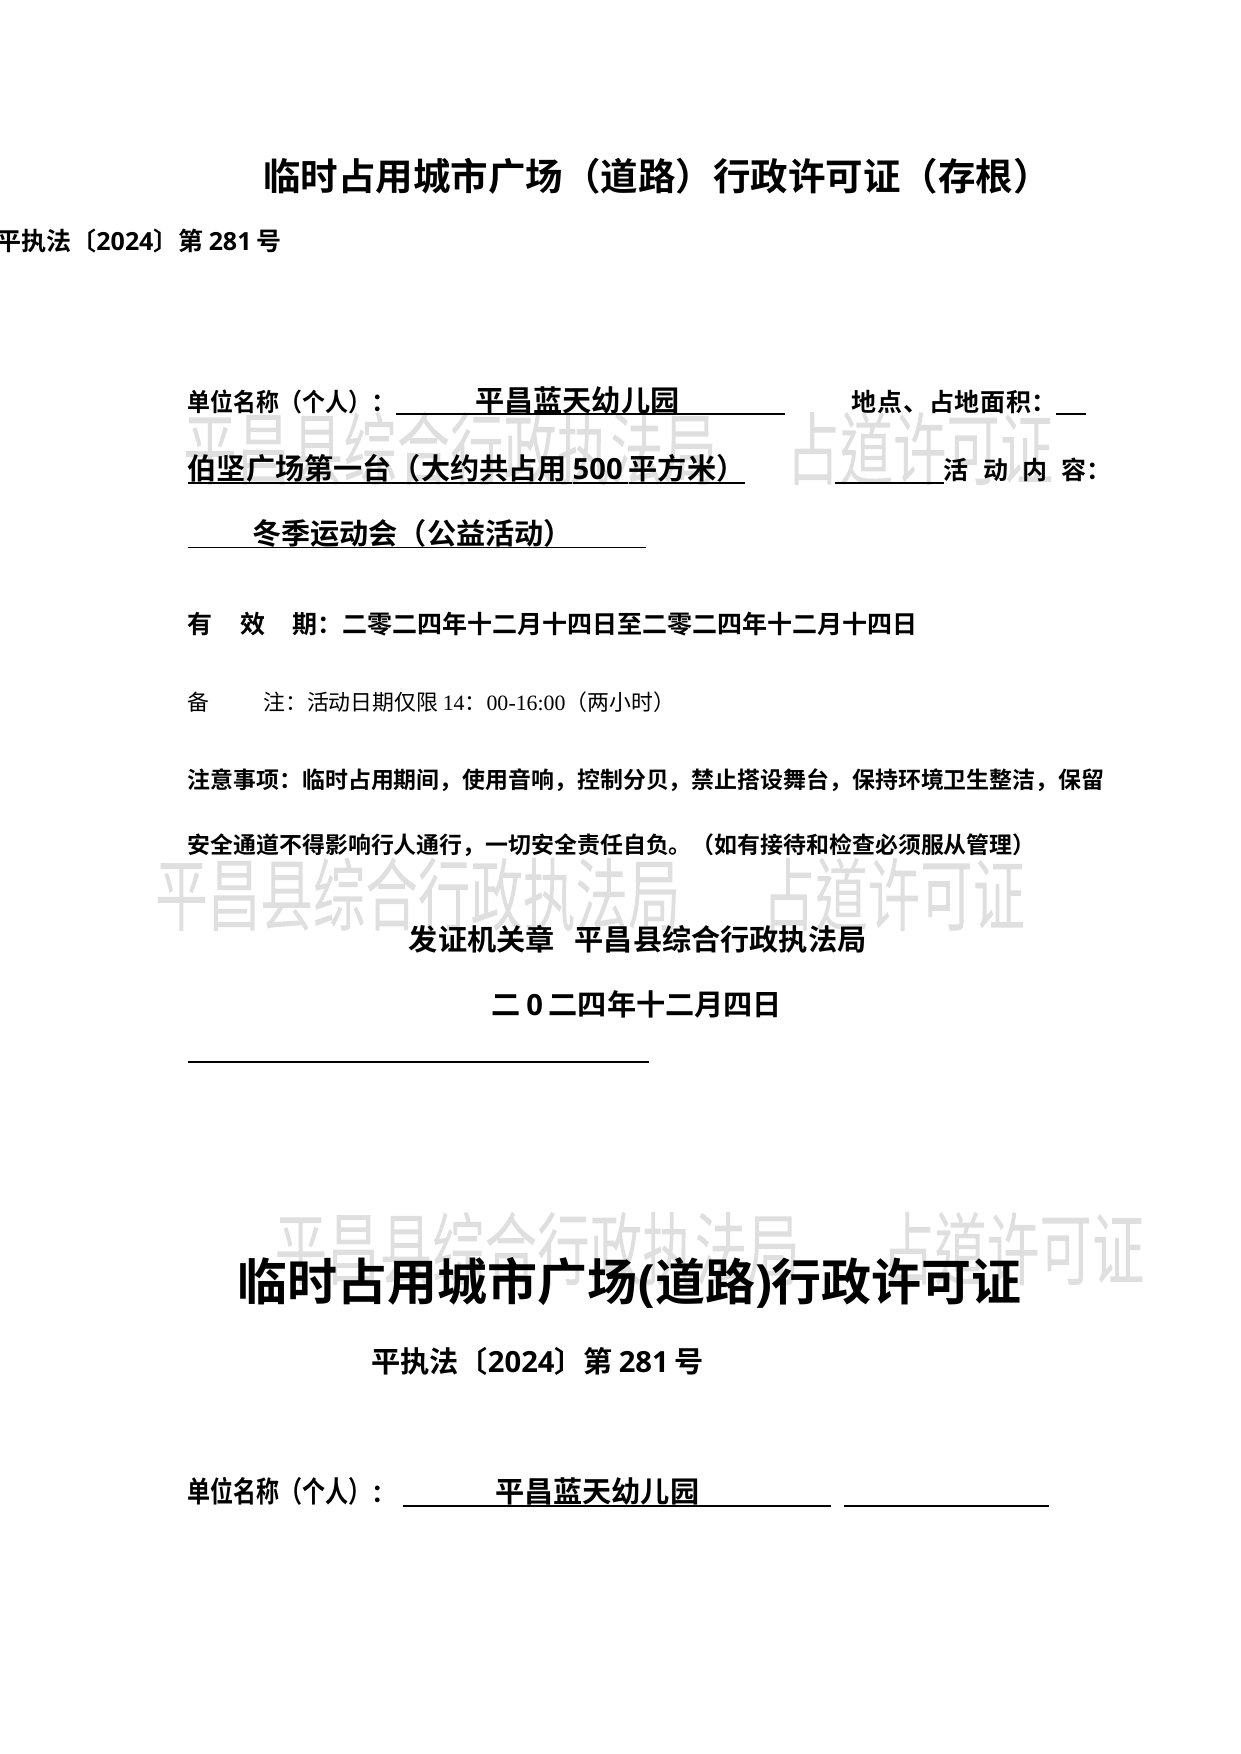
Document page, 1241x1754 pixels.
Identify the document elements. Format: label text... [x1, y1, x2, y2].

text 二0二四年十二月四日 [187, 970, 1106, 1035]
subtitle 注意事项：临时占用期间，使用音响，控制分贝，禁止搭设舞台，保持环境卫生整洁，保留安全通道不得影响行人通行，一切安全责任自负。（如有接待和检查必须服从管理） [187, 746, 1106, 876]
text 单位名称（个人）： 平昌蓝天幼儿园 [187, 1458, 1051, 1523]
text 临时占用城市广场(道路)行政许可证 [187, 1230, 1106, 1328]
text 备 注：活动日期仅限14：00-16:00（两小时） [187, 684, 1106, 717]
subtitle 有效期：二零二四年十二月十四日至二零二四年十二月十四日 [187, 590, 1106, 655]
text 平执法〔2024〕第281号 [121, 1328, 1049, 1393]
text 平执法〔2024〕第281号 [0, 207, 1051, 272]
text 临时占用城市广场（道路）行政许可证（存根） [187, 142, 1106, 207]
text 发证机关章 平昌县综合行政执法局 [206, 905, 1106, 970]
subtitle 单位名称（个人）： 平昌蓝天幼儿园 地点、占地面积： 伯坚广场第一台（大约共占用500平方米） 活动内容： 冬季运动会（公益活动） [187, 366, 1106, 561]
